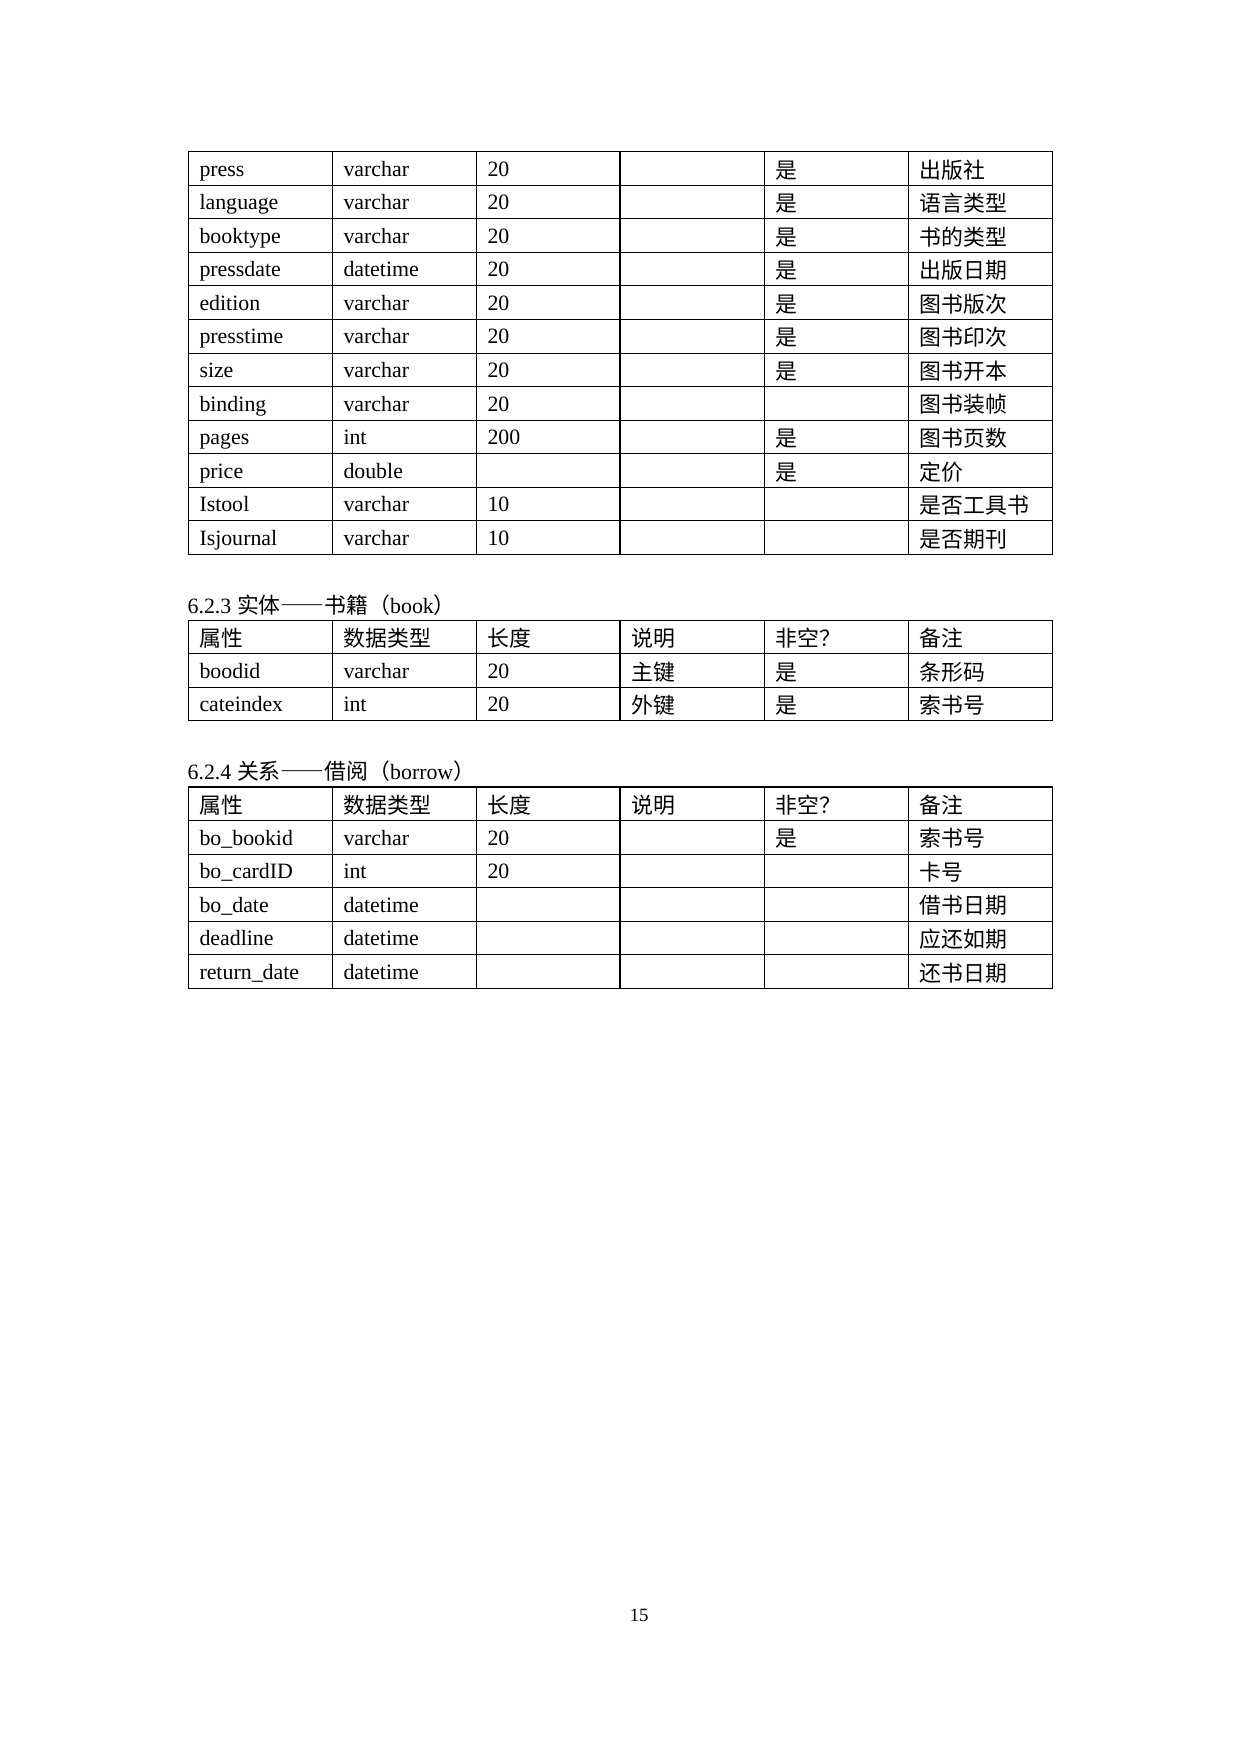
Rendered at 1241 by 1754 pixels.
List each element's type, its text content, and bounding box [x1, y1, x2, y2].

table_cell 书的类型 [909, 219, 1052, 252]
table_cell 借书日期 [909, 888, 1052, 921]
table_cell varchar [333, 488, 476, 520]
table_cell double [333, 454, 476, 487]
table_cell 索书号 [909, 688, 1052, 720]
table_cell varchar [333, 387, 476, 419]
table_cell 是 [765, 253, 908, 285]
table_cell [621, 186, 764, 218]
table_header 长度 [477, 788, 619, 820]
table_cell [765, 855, 908, 887]
table_cell 10 [477, 521, 619, 554]
table_cell cateindex [189, 688, 332, 720]
table_cell [765, 521, 908, 554]
table_cell 是 [765, 421, 908, 453]
table_cell [477, 454, 619, 487]
table_cell 是 [765, 186, 908, 218]
table_header 说明 [621, 621, 764, 653]
table_cell size [189, 354, 332, 386]
subtitle 关系——借阅（borrow） [187, 754, 1053, 786]
table_header 非空？ [765, 621, 908, 653]
table_cell 是 [765, 354, 908, 386]
table_cell 20 [477, 152, 619, 185]
table_cell language [189, 186, 332, 218]
table_cell [621, 152, 764, 185]
table_cell varchar [333, 152, 476, 185]
table_cell [621, 922, 764, 954]
table_cell int [333, 421, 476, 453]
table_cell 20 [477, 186, 619, 218]
table_cell 是 [765, 152, 908, 185]
table_header 属性 [189, 788, 332, 820]
table_cell 条形码 [909, 654, 1052, 687]
table_cell 图书页数 [909, 421, 1052, 453]
subtitle 实体——书籍（book） [187, 587, 1053, 620]
table_cell bo_bookid [189, 821, 332, 853]
table_cell 出版日期 [909, 253, 1052, 285]
table_cell [621, 454, 764, 487]
table_cell pages [189, 421, 332, 453]
table_cell [621, 488, 764, 520]
table_cell booktype [189, 219, 332, 252]
table_cell presstime [189, 320, 332, 352]
table_cell edition [189, 286, 332, 319]
table_cell Istool [189, 488, 332, 520]
table_cell varchar [333, 320, 476, 352]
table_cell 是 [765, 821, 908, 853]
table_cell 是 [765, 454, 908, 487]
table_cell deadline [189, 922, 332, 954]
table_cell [621, 219, 764, 252]
table_cell 20 [477, 219, 619, 252]
table_cell [765, 488, 908, 520]
table_cell 是 [765, 688, 908, 720]
table_cell [621, 320, 764, 352]
table_cell 外键 [621, 688, 764, 720]
table_cell 语言类型 [909, 186, 1052, 218]
table_cell 20 [477, 855, 619, 887]
table_cell [621, 955, 764, 988]
table_cell varchar [333, 654, 476, 687]
table_cell press [189, 152, 332, 185]
table_cell datetime [333, 955, 476, 988]
table_header 数据类型 [333, 788, 476, 820]
table_cell 图书装帧 [909, 387, 1052, 419]
table_cell 是否工具书 [909, 488, 1052, 520]
table_cell 出版社 [909, 152, 1052, 185]
table_cell varchar [333, 354, 476, 386]
table_cell 20 [477, 821, 619, 853]
table_cell datetime [333, 888, 476, 921]
table_header 说明 [621, 788, 764, 820]
table_cell 10 [477, 488, 619, 520]
table_cell int [333, 855, 476, 887]
table_cell varchar [333, 821, 476, 853]
table_cell varchar [333, 286, 476, 319]
table_cell 200 [477, 421, 619, 453]
table_cell 20 [477, 320, 619, 352]
table_cell varchar [333, 186, 476, 218]
table_cell 20 [477, 688, 619, 720]
table_cell 图书印次 [909, 320, 1052, 352]
table_cell 20 [477, 387, 619, 419]
table_cell bo_date [189, 888, 332, 921]
table_cell [621, 521, 764, 554]
table_cell 是 [765, 654, 908, 687]
table_cell [765, 922, 908, 954]
table_cell [765, 955, 908, 988]
table_cell 索书号 [909, 821, 1052, 853]
table_cell binding [189, 387, 332, 419]
table_header 长度 [477, 621, 619, 653]
table_cell datetime [333, 253, 476, 285]
table_cell 图书开本 [909, 354, 1052, 386]
table_cell [621, 253, 764, 285]
table_cell 20 [477, 253, 619, 285]
table_cell 是 [765, 286, 908, 319]
table_cell [477, 888, 619, 921]
table_cell [621, 421, 764, 453]
table_cell 还书日期 [909, 955, 1052, 988]
table_cell [621, 286, 764, 319]
table_cell 卡号 [909, 855, 1052, 887]
table_header 非空？ [765, 788, 908, 820]
table_cell [621, 387, 764, 419]
table_cell [477, 922, 619, 954]
table_cell varchar [333, 219, 476, 252]
table_cell [621, 821, 764, 853]
table_cell Isjournal [189, 521, 332, 554]
table_cell 是 [765, 219, 908, 252]
table_header 备注 [909, 788, 1052, 820]
table_cell 20 [477, 286, 619, 319]
table_cell return_date [189, 955, 332, 988]
table_cell [765, 387, 908, 419]
table_cell 图书版次 [909, 286, 1052, 319]
table_cell price [189, 454, 332, 487]
table_cell [621, 888, 764, 921]
table_cell 20 [477, 654, 619, 687]
table_cell 主键 [621, 654, 764, 687]
table_cell 20 [477, 354, 619, 386]
table_cell 应还如期 [909, 922, 1052, 954]
table_cell pressdate [189, 253, 332, 285]
table_cell varchar [333, 521, 476, 554]
table_cell datetime [333, 922, 476, 954]
table_header 备注 [909, 621, 1052, 653]
table_cell [621, 354, 764, 386]
table_header 属性 [189, 621, 332, 653]
table_cell [621, 855, 764, 887]
table_cell boodid [189, 654, 332, 687]
table_cell int [333, 688, 476, 720]
table_cell [765, 888, 908, 921]
table_cell [477, 955, 619, 988]
table_cell 是 [765, 320, 908, 352]
table_cell 是否期刊 [909, 521, 1052, 554]
table_cell 定价 [909, 454, 1052, 487]
table_header 数据类型 [333, 621, 476, 653]
table_cell bo_cardID [189, 855, 332, 887]
